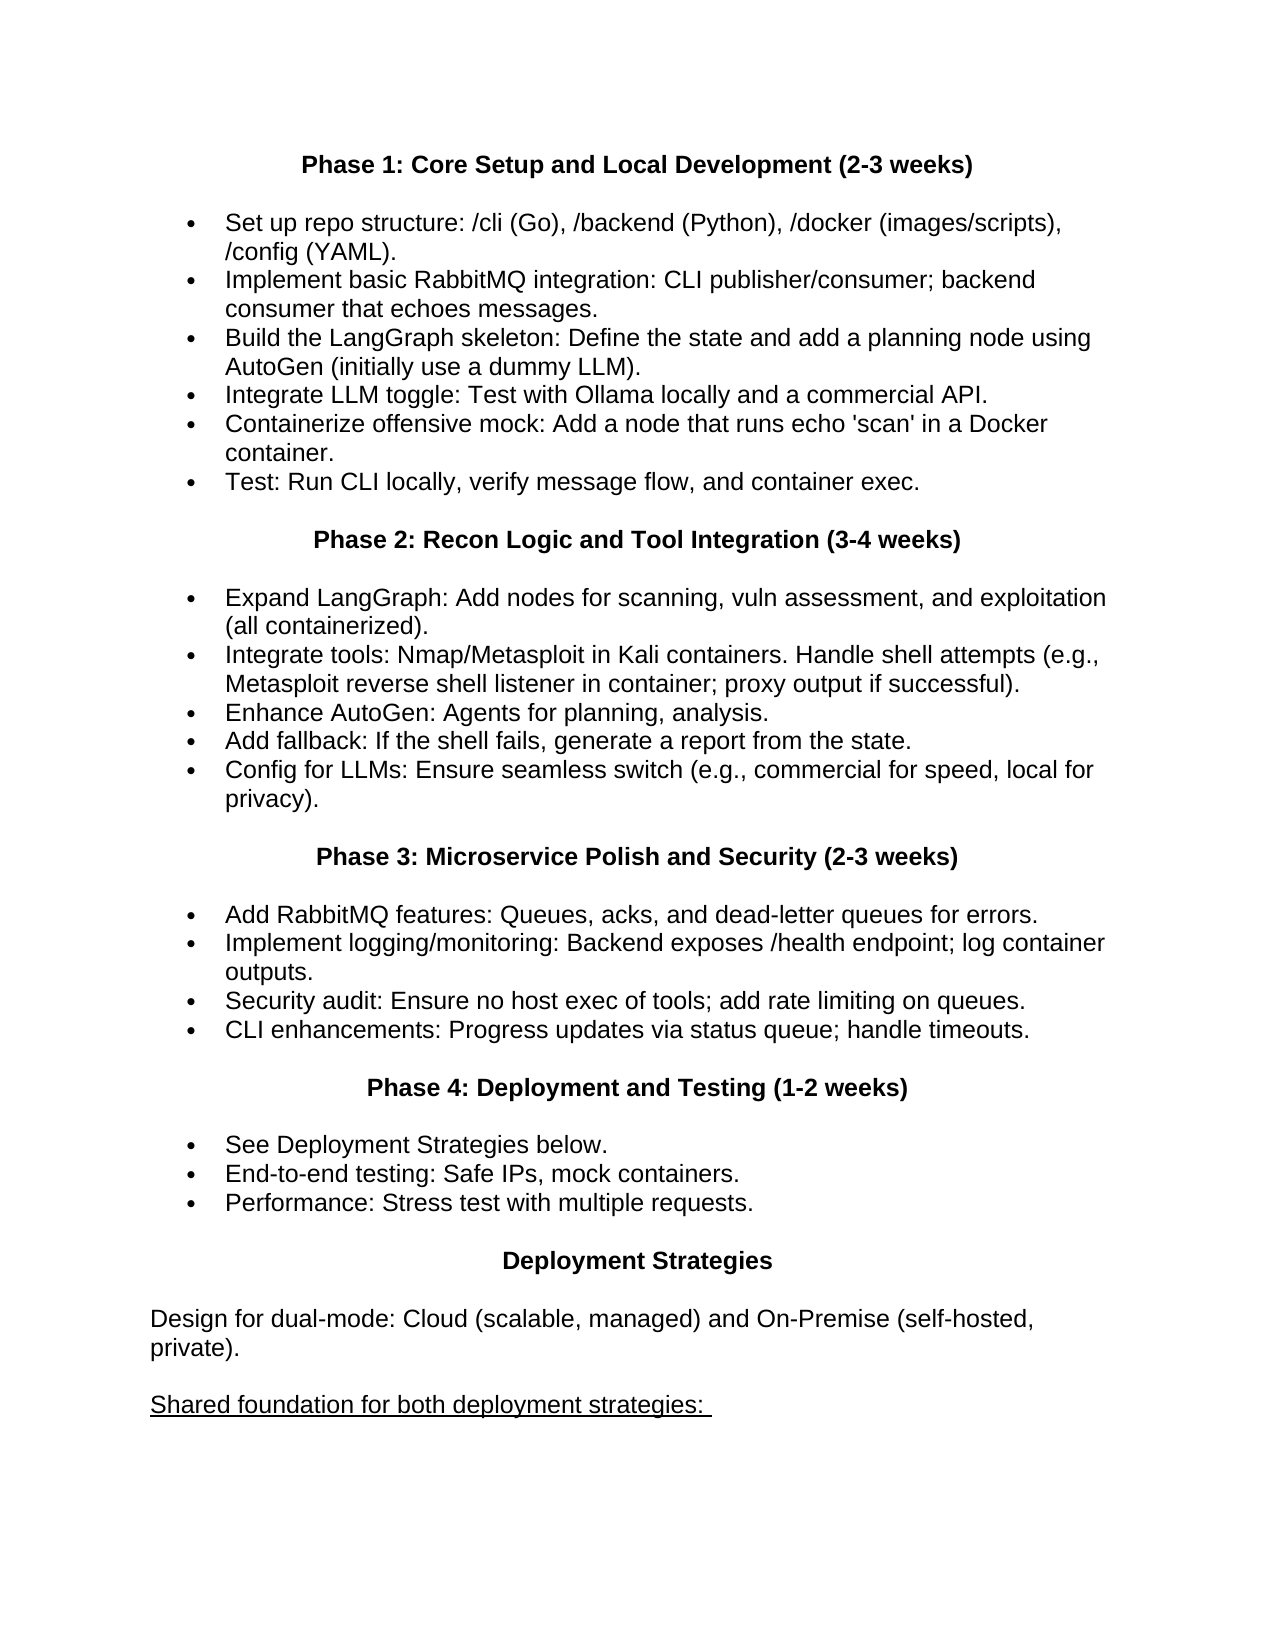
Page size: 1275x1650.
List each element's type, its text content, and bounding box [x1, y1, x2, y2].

list Build the LangGraph skeleton: Define the state and add a planning node using AutoGen (initially use a dummy LLM). [187, 323, 1125, 380]
list Expand LangGraph: Add nodes for scanning, vuln assessment, and exploitation (all containerized). [187, 582, 1125, 640]
text Deployment Strategies [150, 1246, 1125, 1274]
text Phase 3: Microservice Polish and Security (2-3 weeks) [150, 842, 1125, 870]
list CLI enhancements: Progress updates via status queue; handle timeouts. [187, 1014, 1125, 1043]
list Implement basic RabbitMQ integration: CLI publisher/consumer; backend consumer that echoes messages. [187, 265, 1125, 323]
list Set up repo structure: /cli (Go), /backend (Python), /docker (images/scripts), /config (YAML). [187, 208, 1125, 265]
list Implement logging/monitoring: Backend exposes /health endpoint; log container outputs. [187, 928, 1125, 986]
list Add fallback: If the shell fails, generate a report from the state. [187, 726, 1125, 755]
text Design for dual-mode: Cloud (scalable, managed) and On-Premise (self-hosted, private). [150, 1304, 1125, 1361]
text Shared foundation for both deployment strategies: [150, 1390, 1125, 1419]
list See Deployment Strategies below. [187, 1130, 1125, 1159]
list Config for LLMs: Ensure seamless switch (e.g., commercial for speed, local for privacy). [187, 755, 1125, 812]
list Integrate LLM toggle: Test with Ollama locally and a commercial API. [187, 380, 1125, 409]
list Add RabbitMQ features: Queues, acks, and dead-letter queues for errors. [187, 899, 1125, 928]
text Phase 4: Deployment and Testing (1-2 weeks) [150, 1072, 1125, 1101]
list Test: Run CLI locally, verify message flow, and container exec. [187, 467, 1125, 495]
text Phase 1: Core Setup and Local Development (2-3 weeks) [150, 150, 1125, 179]
list Containerize offensive mock: Add a node that runs echo 'scan' in a Docker container. [187, 409, 1125, 467]
list Integrate tools: Nmap/Metasploit in Kali containers. Handle shell attempts (e.g., Metasploit reverse shell listener in container; proxy output if successful). [187, 640, 1125, 697]
list Performance: Stress test with multiple requests. [187, 1188, 1125, 1217]
text Phase 2: Recon Logic and Tool Integration (3-4 weeks) [150, 524, 1125, 553]
list Security audit: Ensure no host exec of tools; add rate limiting on queues. [187, 986, 1125, 1014]
list End-to-end testing: Safe IPs, mock containers. [187, 1159, 1125, 1188]
list Enhance AutoGen: Agents for planning, analysis. [187, 697, 1125, 726]
